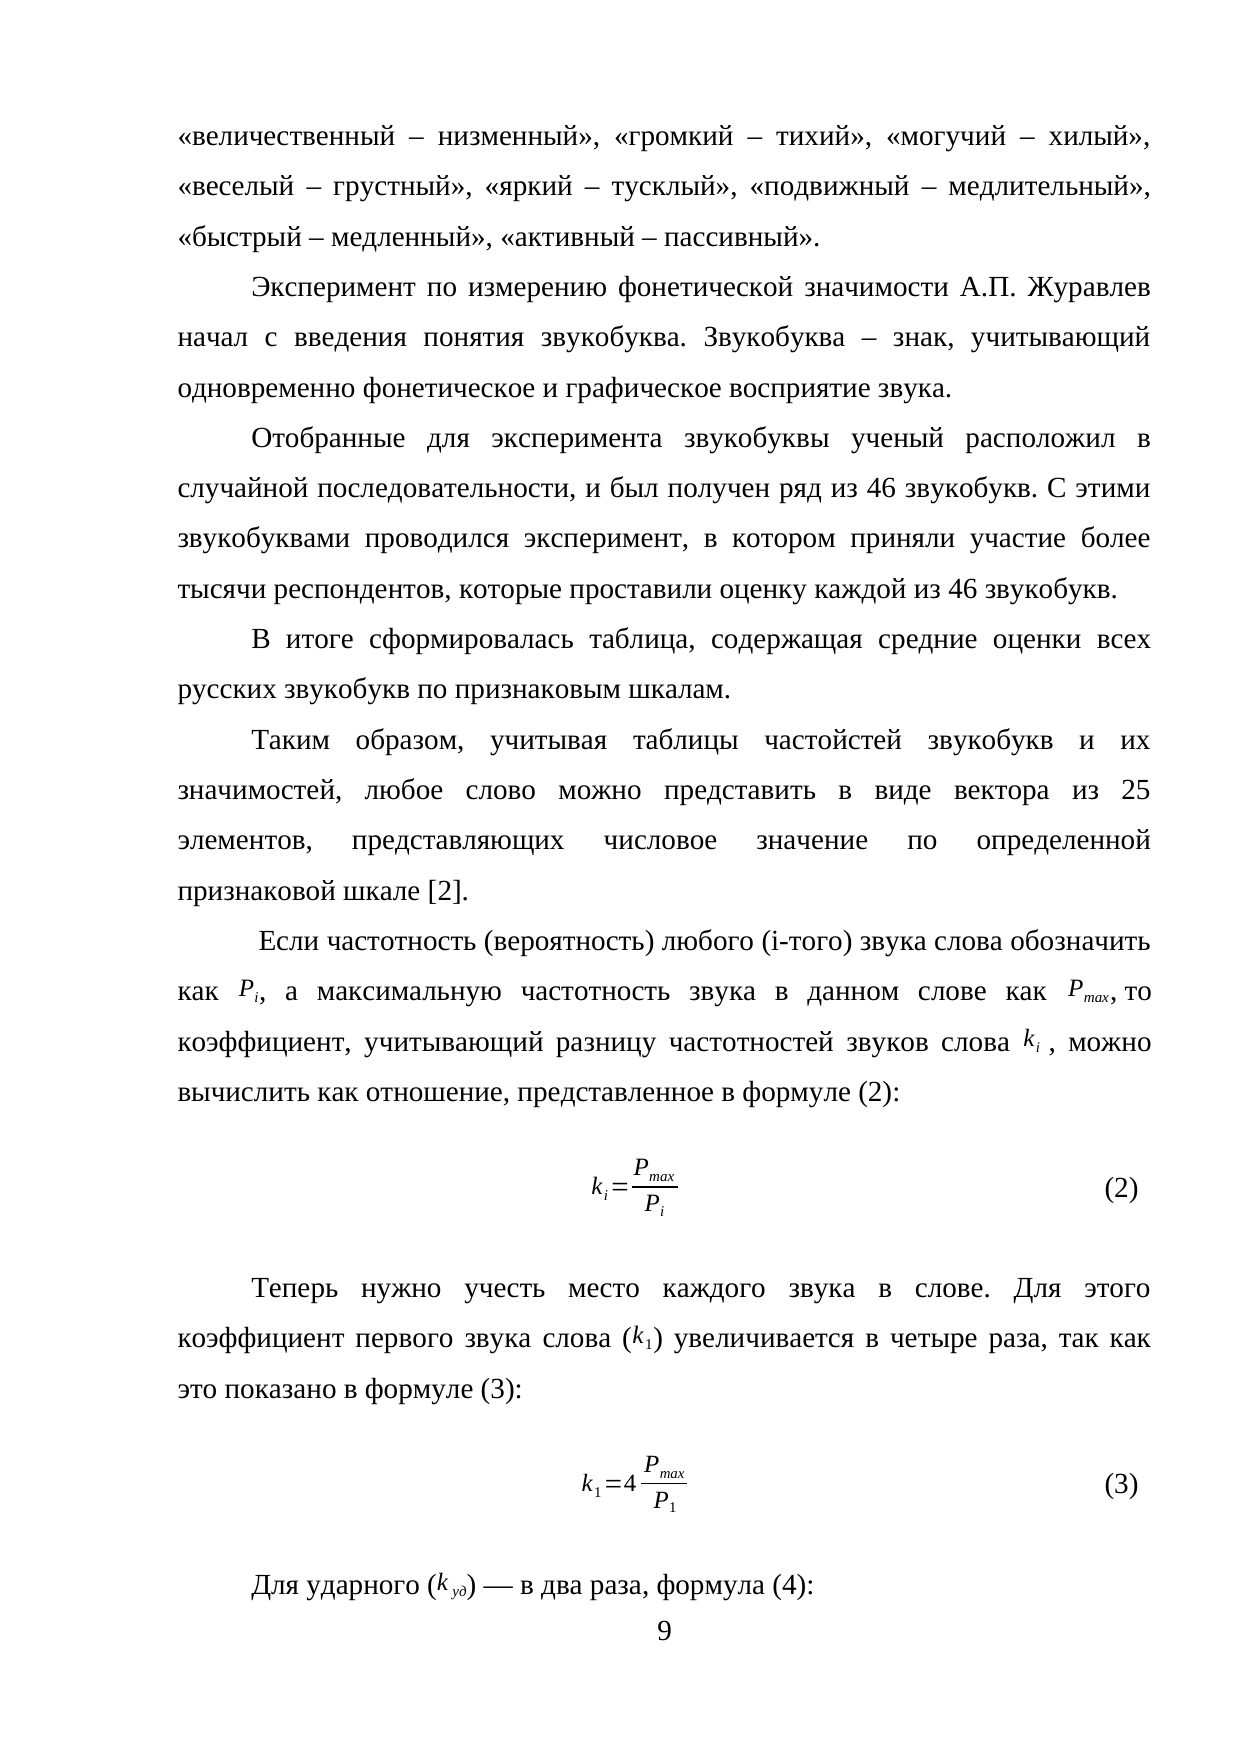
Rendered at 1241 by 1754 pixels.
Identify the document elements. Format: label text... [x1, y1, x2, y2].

text Эксперимент по измерению фонетической значимости А.П. Журавлев начал с введения понятия звукобуква. Звукобуква – знак, учитывающий одновременно фонетическое и графическое восприятие звука. [177, 269, 1152, 403]
table_header [177, 1154, 1092, 1220]
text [177, 118, 1152, 252]
text Таким образом, учитывая таблицы частойстей звукобукв и их значимостей, любое слово можно представить в виде вектора из 25 элементов, представляющих числовое значение по определенной признаковой шкале [2]. [177, 722, 1152, 906]
text Для ударного () — в два раза, формула (4): [177, 1567, 1152, 1601]
text Если частотность (вероятность) любого (i-того) звука слова обозначить как , а максимальную частотность звука в данном слове как , то коэффициент, учитывающий разницу частотностей звуков слова , можно вычислить как отношение, представленное в формуле (2): [177, 923, 1152, 1108]
table_header [177, 1450, 1092, 1517]
table_header (2) [1092, 1154, 1151, 1220]
table_header (3) [1092, 1450, 1151, 1517]
text В итоге сформировалась таблица, содержащая средние оценки всех русских звукобукв по признаковым шкалам. [177, 621, 1152, 705]
text Теперь нужно учесть место каждого звука в слове. Для этого коэффициент первого звука слова () увеличивается в четыре раза, так как это показано в формуле (3): [177, 1270, 1152, 1404]
text Отобранные для эксперимента звукобуквы ученый расположил в случайной последовательности, и был получен ряд из 46 звукобукв. С этими звукобуквами проводился эксперимент, в котором приняли участие более тысячи респондентов, которые проставили оценку каждой из 46 звукобукв. [177, 420, 1152, 604]
